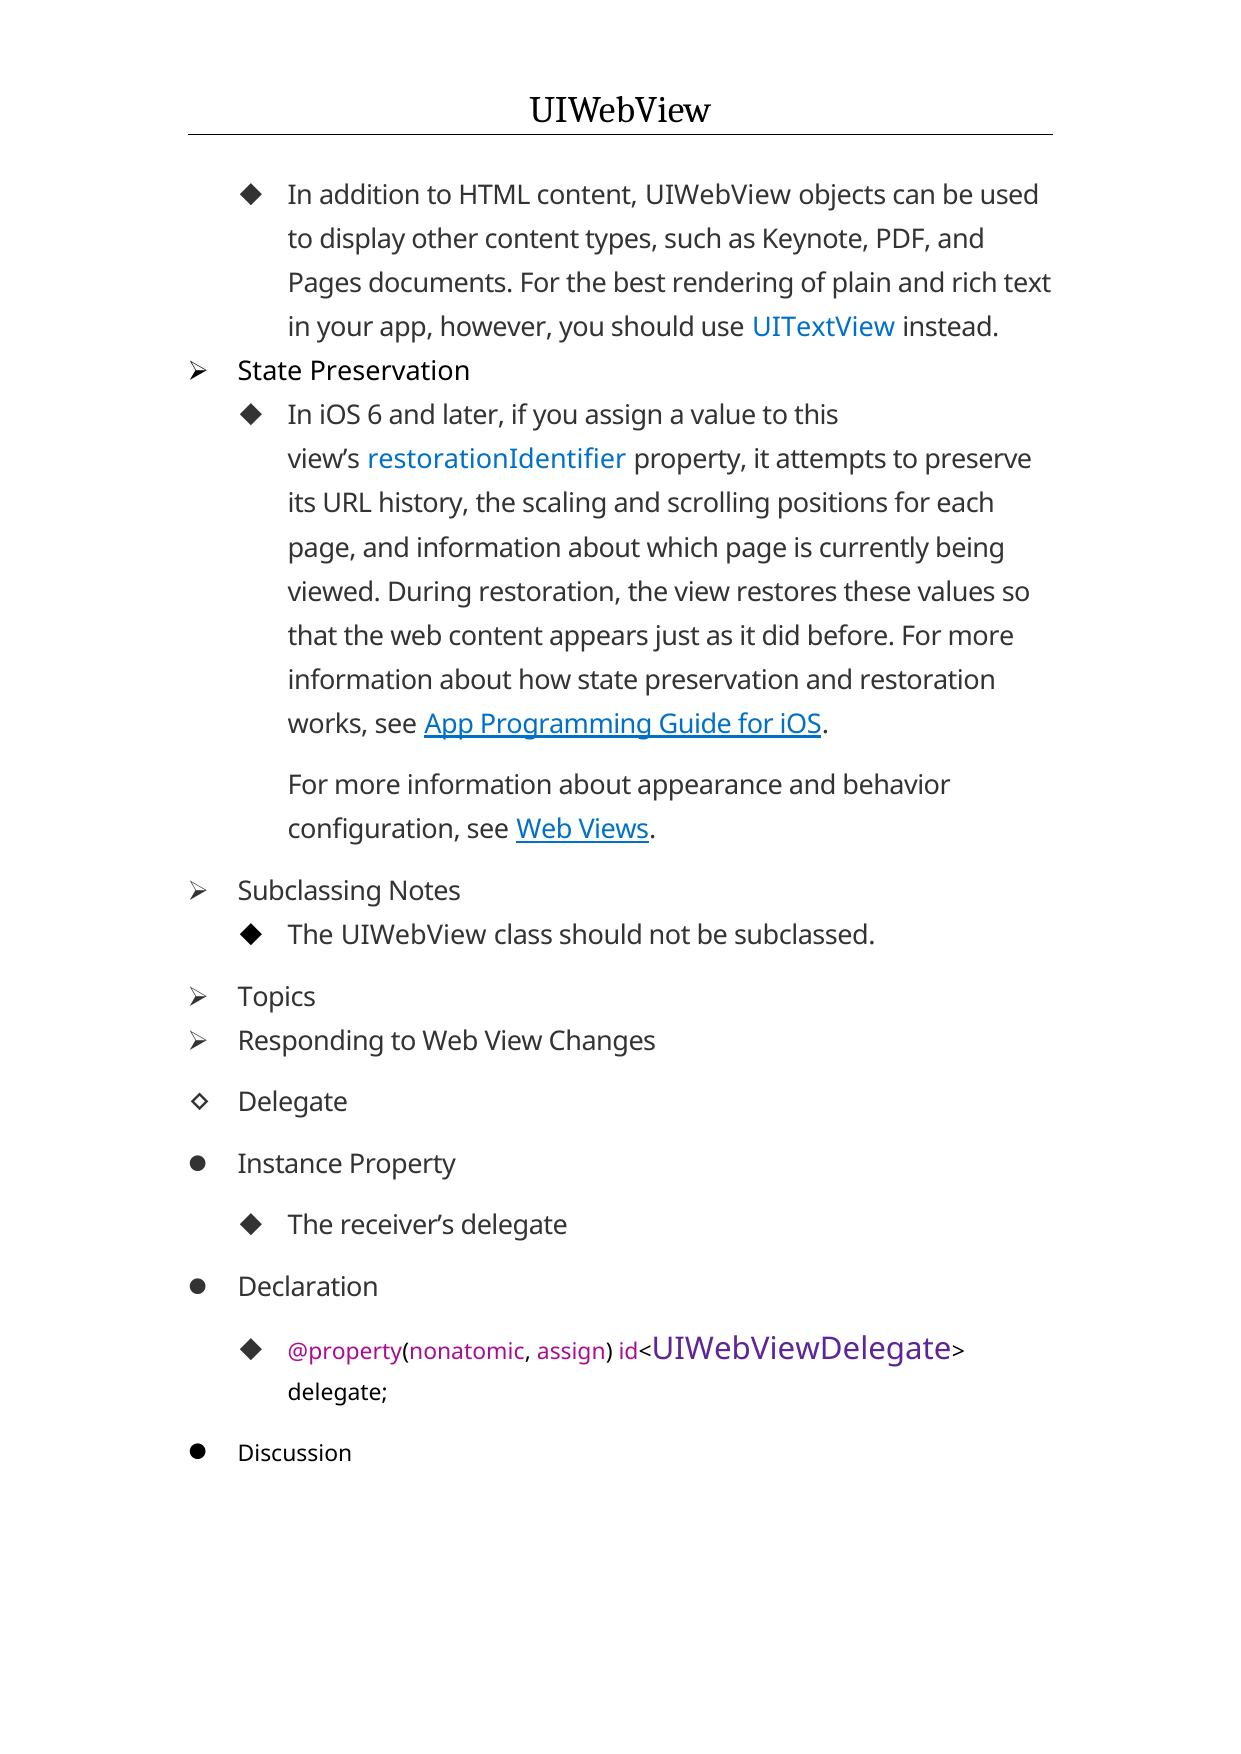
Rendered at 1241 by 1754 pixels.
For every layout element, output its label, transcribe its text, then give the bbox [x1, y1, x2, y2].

list In addition to HTML content, UIWebView objects can be used to display other content types, such as Keynote, PDF, and Pages documents. For the best rendering of plain and rich text in your app, however, you should use UITextView instead. [237, 172, 1053, 348]
list Topics [187, 973, 1053, 1018]
list Instance Property [187, 1141, 1053, 1185]
list Delegate [187, 1079, 1053, 1123]
list @property(nonatomic, assign) id<UIWebViewDelegate> delegate; [237, 1325, 1053, 1413]
list In iOS 6 and later, if you assign a value to this view’s restorationIdentifier property, it attempts to preserve its URL history, the scaling and scrolling positions for each page, and information about which page is currently being viewed. During restoration, the view restores these values so that the web content appears just as it did before. For more information about how state preservation and restoration works, see App Programming Guide for iOS. [237, 392, 1053, 745]
list The UIWebView class should not be subclassed. [237, 912, 1053, 956]
list Discussion [187, 1431, 1053, 1475]
text For more information about appearance and behavior configuration, see Web Views. [287, 762, 1053, 850]
list Subclassing Notes [187, 868, 1053, 912]
list State Preservation [187, 348, 1053, 392]
list Declaration [187, 1264, 1053, 1308]
list Responding to Web View Changes [187, 1018, 1053, 1062]
list The receiver’s delegate [237, 1202, 1053, 1246]
